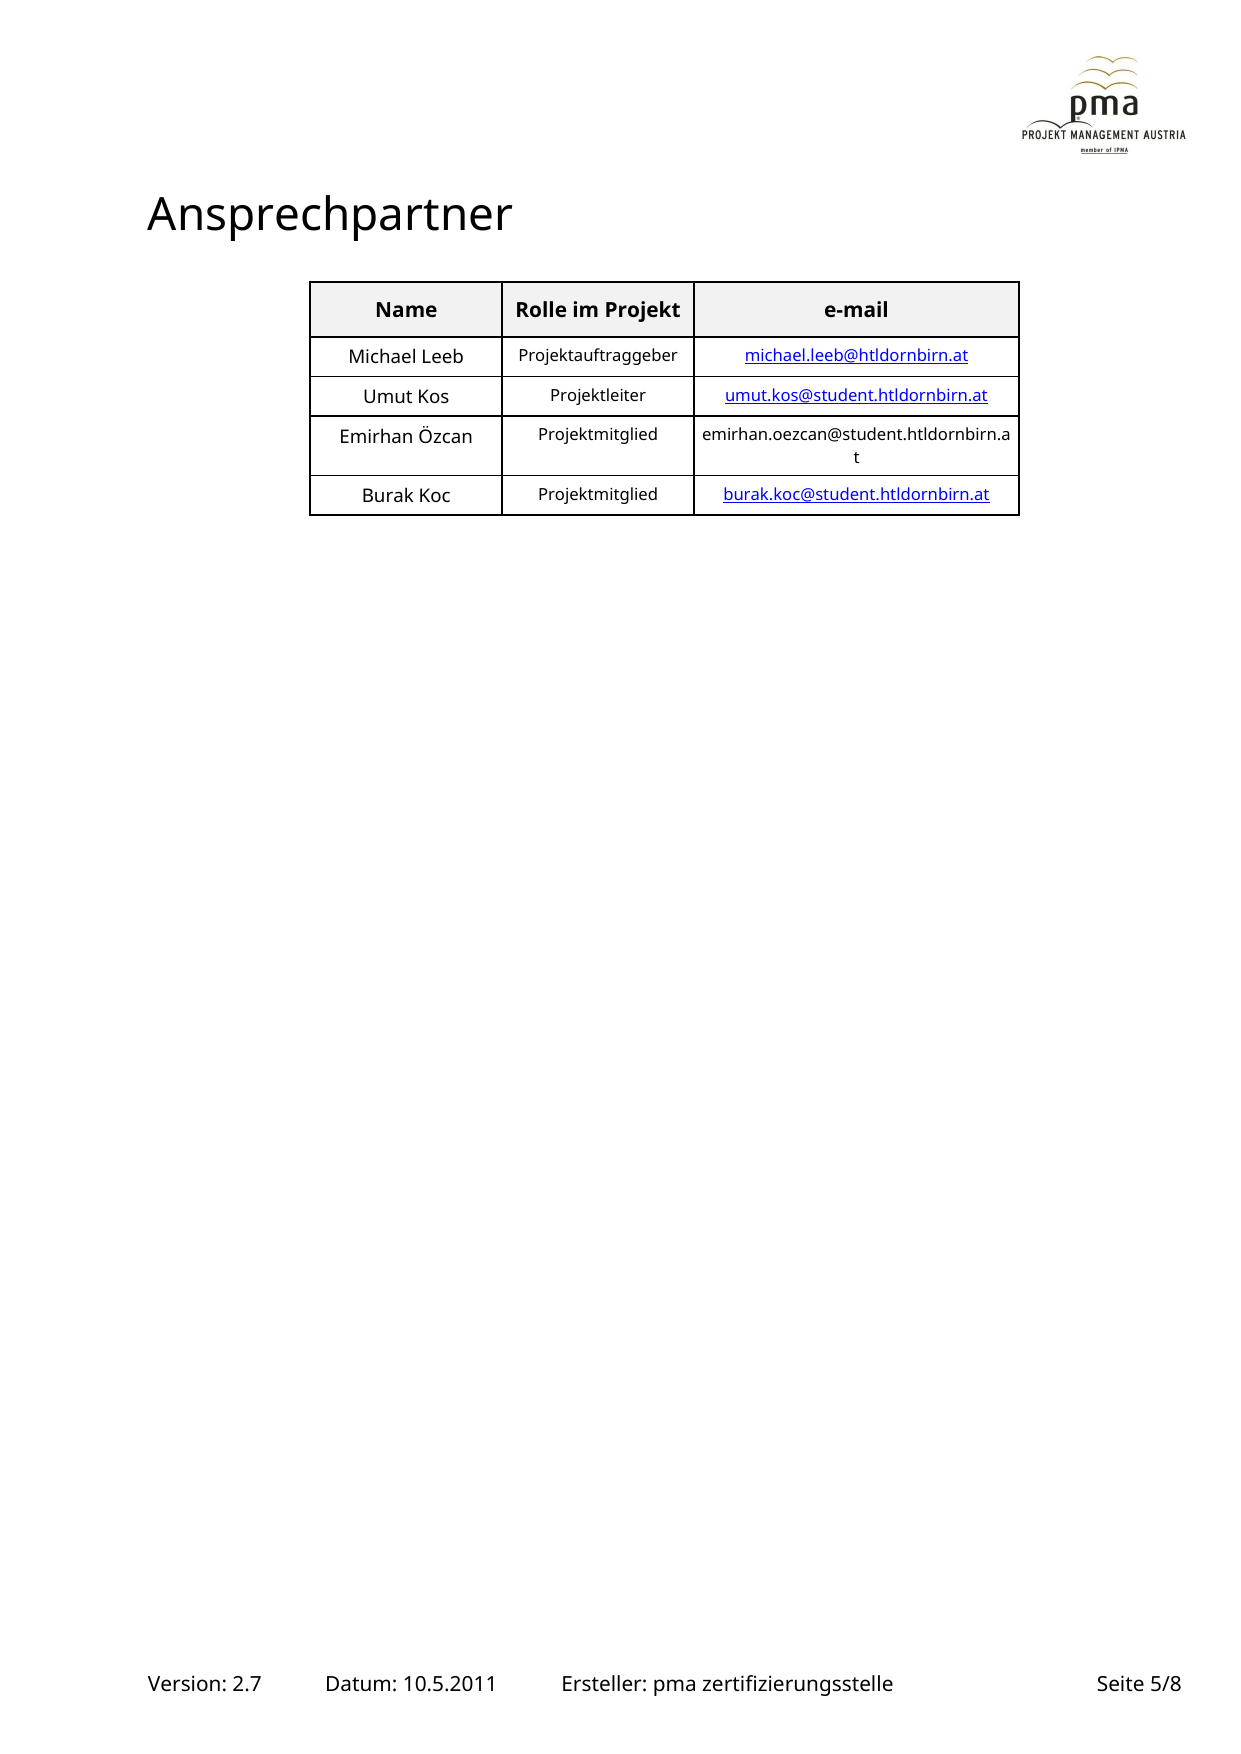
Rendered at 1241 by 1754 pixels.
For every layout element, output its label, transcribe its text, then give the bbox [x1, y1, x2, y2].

table_cell burak.koc@student.htldornbirn.at [695, 476, 1018, 514]
table_cell umut.kos@student.htldornbirn.at [695, 377, 1018, 415]
table_cell Umut Kos [311, 377, 501, 415]
table_cell Burak Koc [311, 476, 501, 514]
table_cell Michael Leeb [311, 338, 501, 376]
table_cell Projektauftraggeber [503, 338, 693, 376]
table_cell michael.leeb@htldornbirn.at [695, 338, 1018, 376]
table_cell Projektmitglied [503, 476, 693, 514]
table_cell Projektleiter [503, 377, 693, 415]
text Ansprechpartner [148, 182, 1181, 244]
table_cell Projektmitglied [503, 417, 693, 475]
table_cell emirhan.oezcan@student.htldornbirn.at [695, 417, 1018, 475]
table_cell Emirhan Özcan [311, 417, 501, 475]
picture [1020, 56, 1187, 154]
table_header Rolle im Projekt [503, 283, 693, 336]
table_header Name [311, 283, 501, 336]
table_header e-mail [695, 283, 1018, 336]
